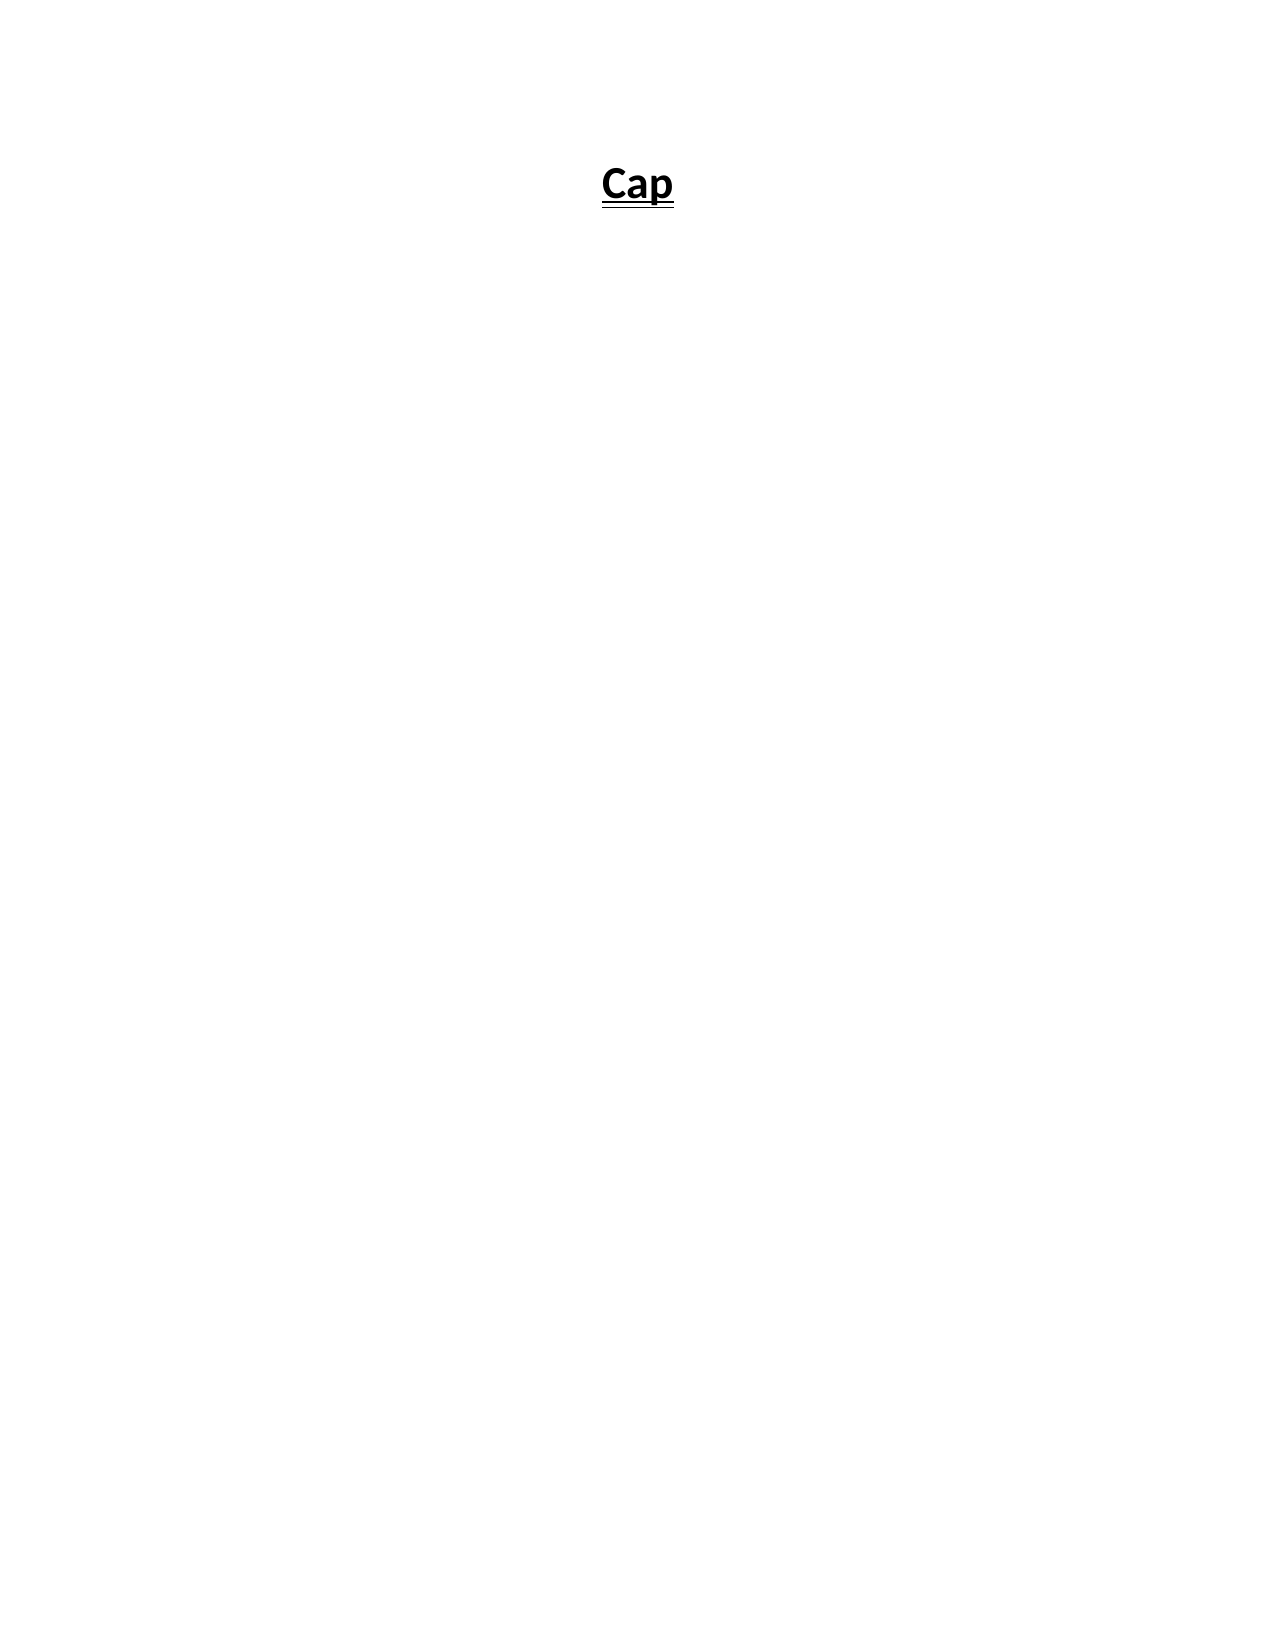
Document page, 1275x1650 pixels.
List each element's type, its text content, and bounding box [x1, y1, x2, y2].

subtitle Cap [150, 154, 1125, 210]
